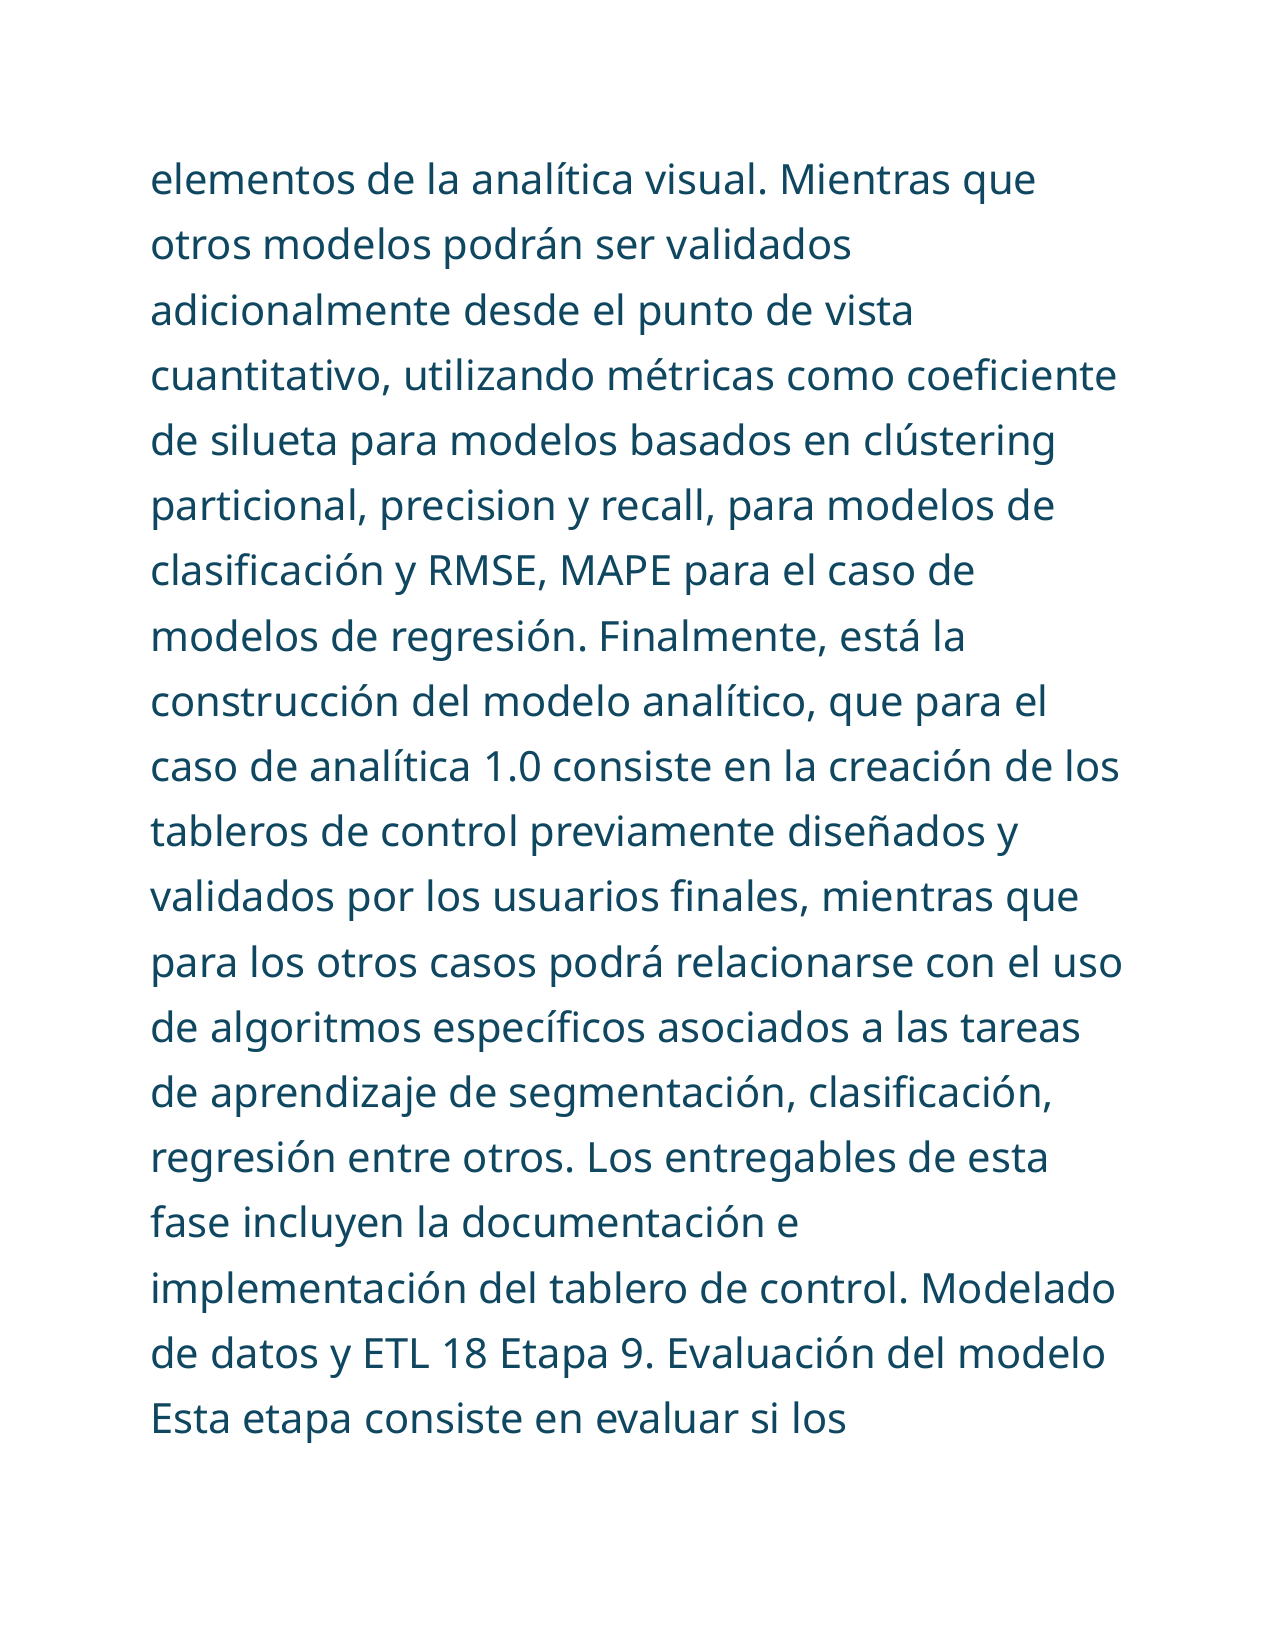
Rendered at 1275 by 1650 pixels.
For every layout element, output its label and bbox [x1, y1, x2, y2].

subtitle [150, 150, 1125, 1446]
